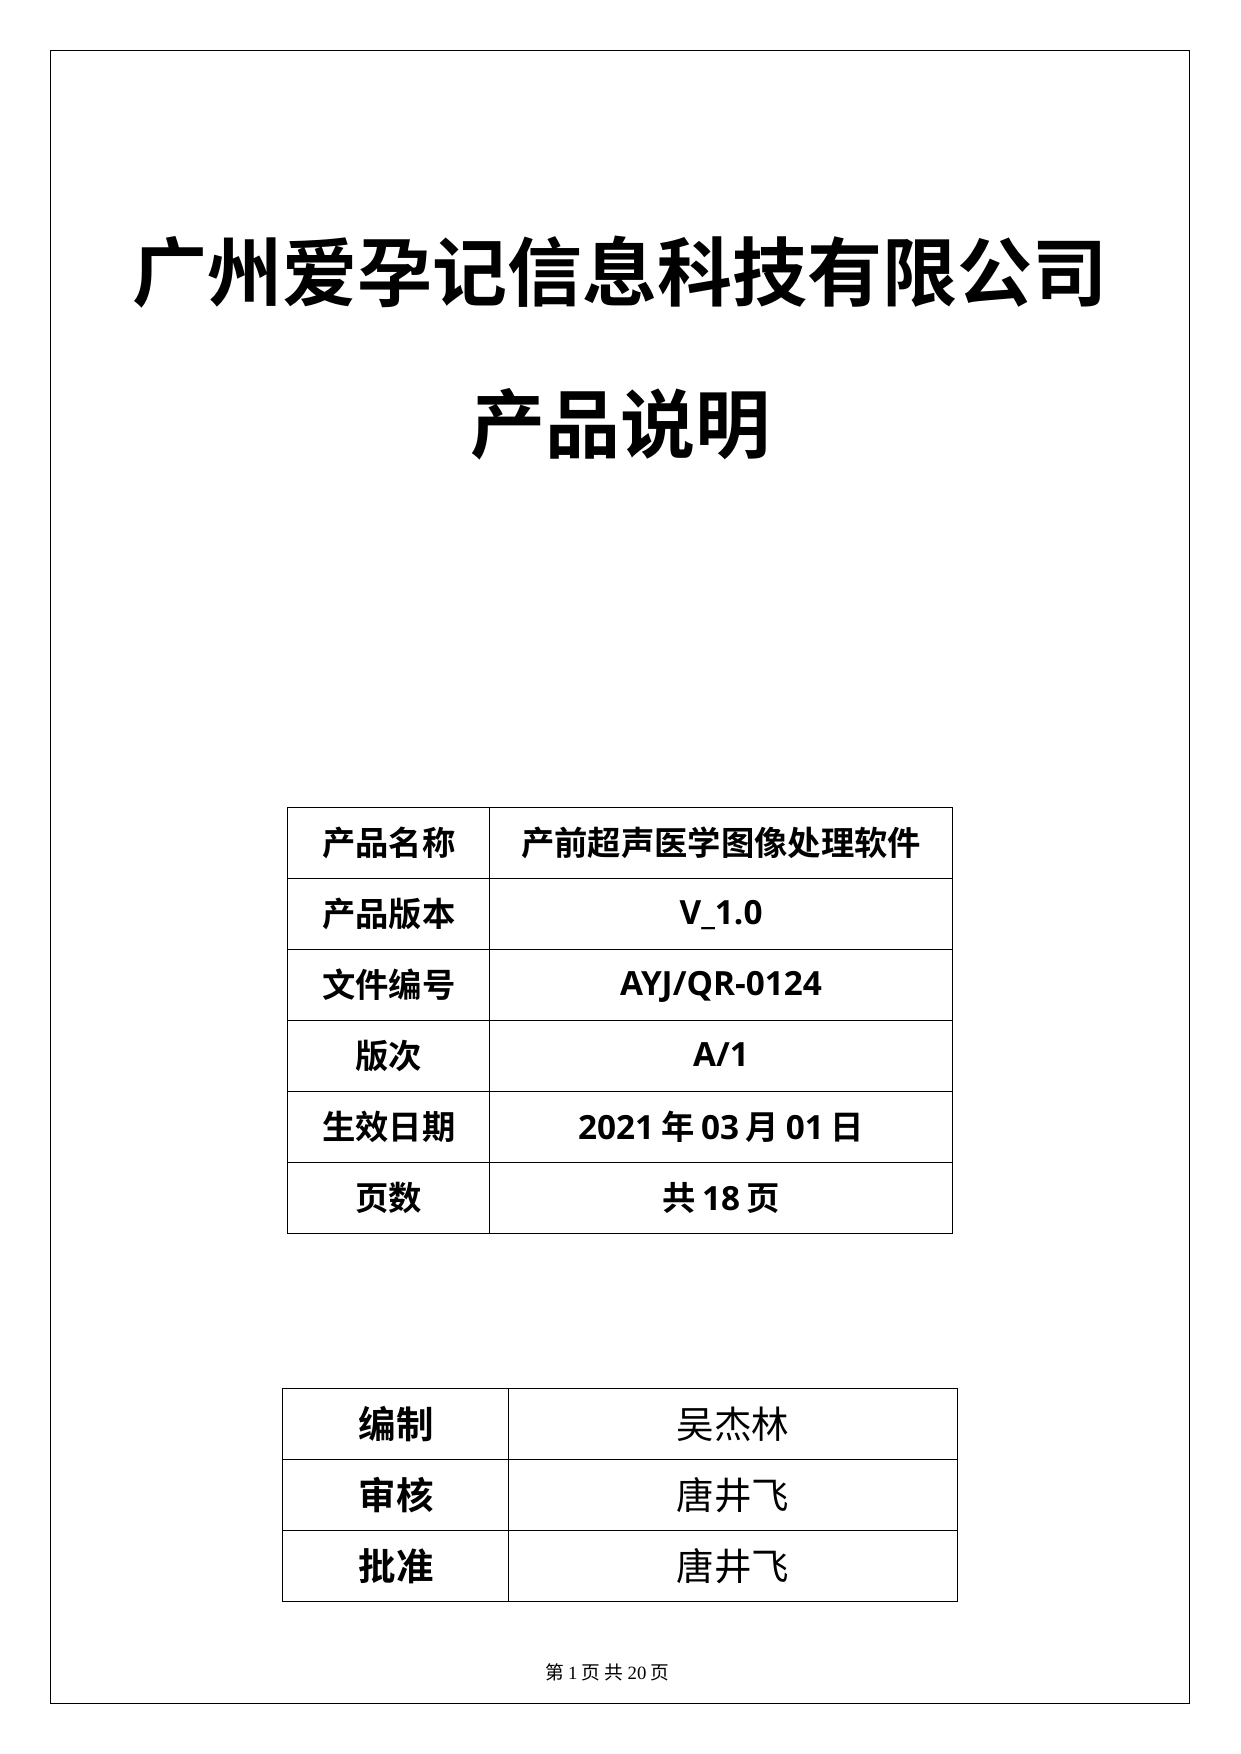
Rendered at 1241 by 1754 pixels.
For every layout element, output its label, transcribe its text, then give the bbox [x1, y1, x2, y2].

table_cell 生效日期 [288, 1092, 489, 1162]
table_cell 共18页 [490, 1163, 952, 1233]
table_cell 审核 [283, 1460, 508, 1530]
table_cell 唐井飞 [509, 1531, 957, 1601]
table_header 产前超声医学图像处理软件 [490, 808, 952, 878]
table_cell 页数 [288, 1163, 489, 1233]
table_header 编制 [283, 1389, 508, 1459]
table_cell A/1 [490, 1021, 952, 1091]
table_cell 2021年03月01日 [490, 1092, 952, 1162]
table_cell V_1.0 [490, 879, 952, 949]
table_cell 批准 [283, 1531, 508, 1601]
table_cell AYJ/QR-0124 [490, 950, 952, 1020]
table_cell 唐井飞 [509, 1460, 957, 1530]
table_cell 产品版本 [288, 879, 489, 949]
text 产品说明 [112, 354, 1128, 484]
table_header 吴杰林 [509, 1389, 957, 1459]
text 广州爱孕记信息科技有限公司 [112, 203, 1128, 333]
table_header 产品名称 [288, 808, 489, 878]
table_cell 文件编号 [288, 950, 489, 1020]
table_cell 版次 [288, 1021, 489, 1091]
